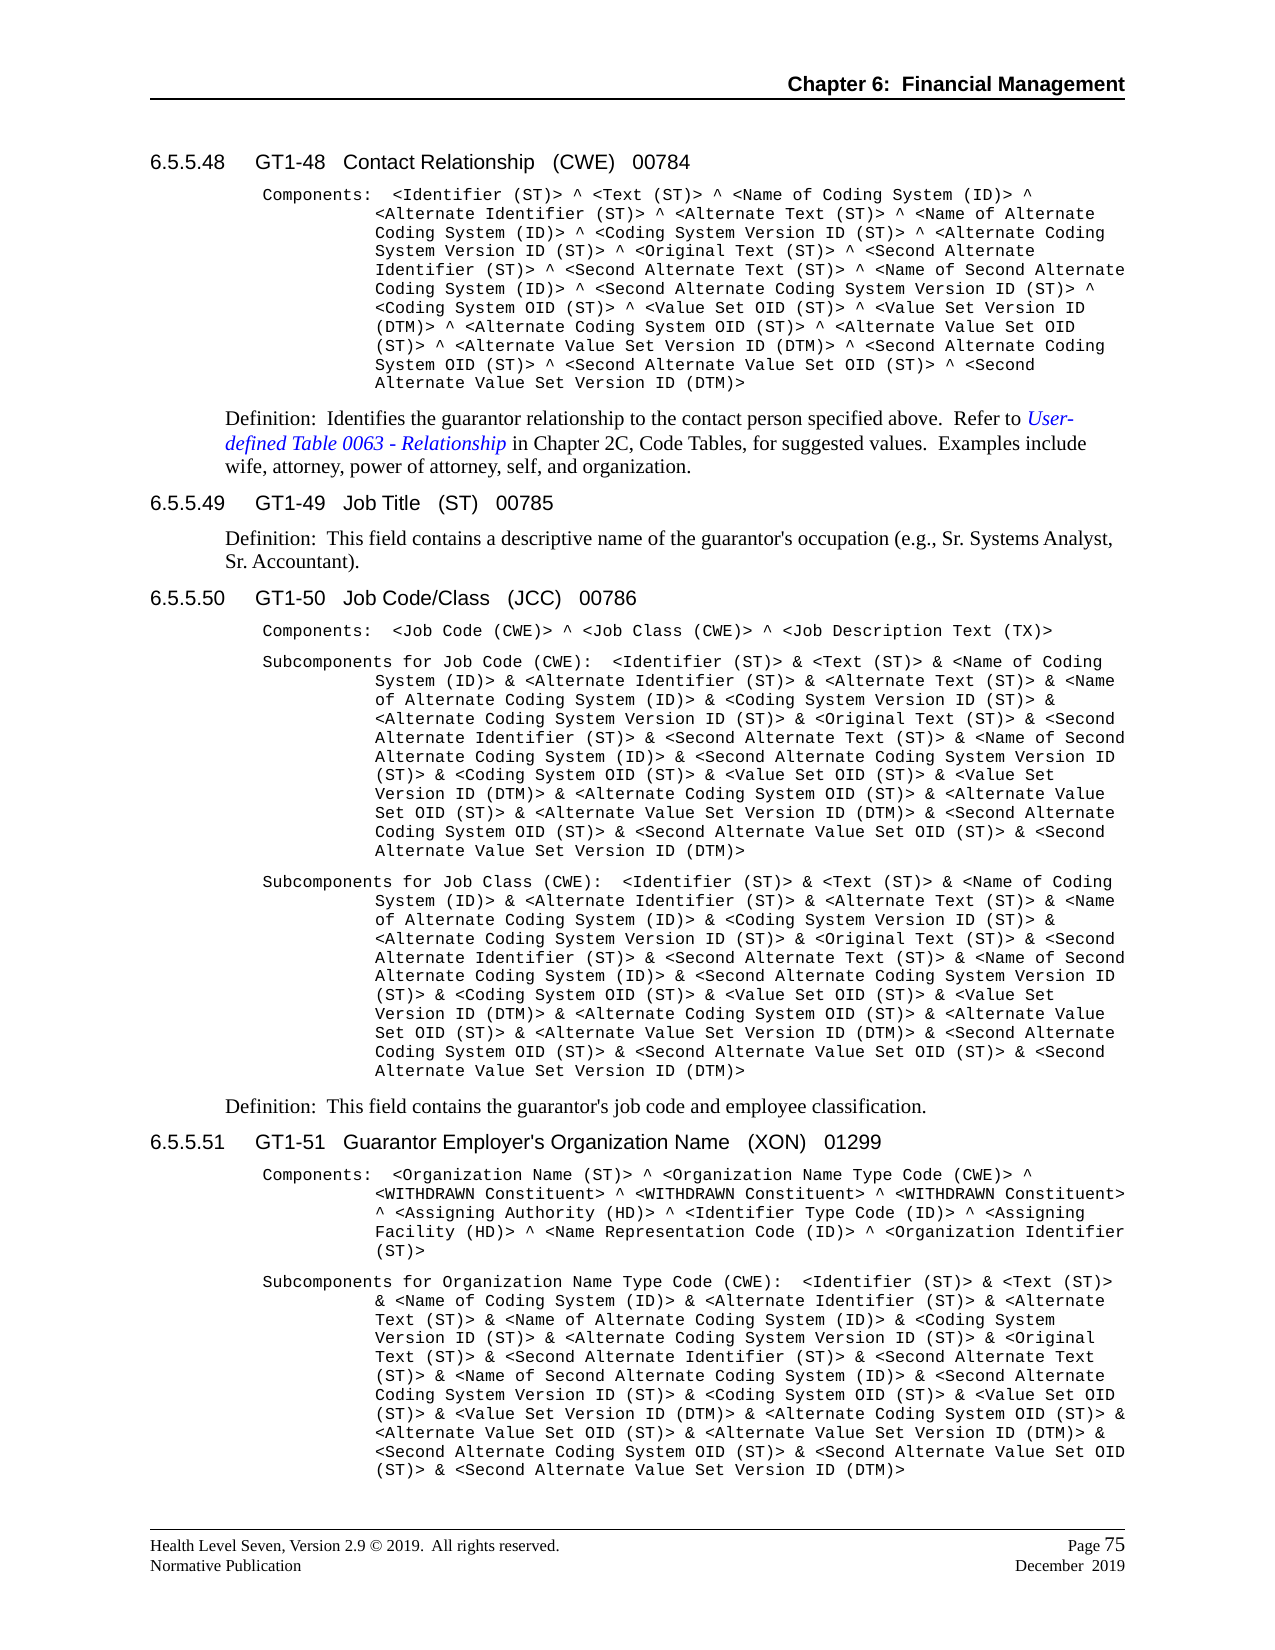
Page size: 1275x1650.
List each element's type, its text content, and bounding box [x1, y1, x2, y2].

subtitle GT1-50 Job Code/Class (JCC) 00786 [150, 586, 1125, 610]
text Subcomponents for Job Class (CWE): <Identifier (ST)> & <Text (ST)> & <Name of Coding System (ID)> & <Alternate Identifier (ST)> & <Alternate Text (ST)> & <Name of Alternate Coding System (ID)> & <Coding System Version ID (ST)> & <Alternate Coding System Version ID (ST)> & <Original Text (ST)> & <Second Alternate Identifier (ST)> & <Second Alternate Text (ST)> & <Name of Second Alternate Coding System (ID)> & <Second Alternate Coding System Version ID (ST)> & <Coding System OID (ST)> & <Value Set OID (ST)> & <Value Set Version ID (DTM)> & <Alternate Coding System OID (ST)> & <Alternate Value Set OID (ST)> & <Alternate Value Set Version ID (DTM)> & <Second Alternate Coding System OID (ST)> & <Second Alternate Value Set OID (ST)> & <Second Alternate Value Set Version ID (DTM)> [262, 874, 1125, 1081]
text Subcomponents for Job Code (CWE): <Identifier (ST)> & <Text (ST)> & <Name of Coding System (ID)> & <Alternate Identifier (ST)> & <Alternate Text (ST)> & <Name of Alternate Coding System (ID)> & <Coding System Version ID (ST)> & <Alternate Coding System Version ID (ST)> & <Original Text (ST)> & <Second Alternate Identifier (ST)> & <Second Alternate Text (ST)> & <Name of Second Alternate Coding System (ID)> & <Second Alternate Coding System Version ID (ST)> & <Coding System OID (ST)> & <Value Set OID (ST)> & <Value Set Version ID (DTM)> & <Alternate Coding System OID (ST)> & <Alternate Value Set OID (ST)> & <Alternate Value Set Version ID (DTM)> & <Second Alternate Coding System OID (ST)> & <Second Alternate Value Set OID (ST)> & <Second Alternate Value Set Version ID (DTM)> [262, 654, 1125, 861]
text Definition: This field contains the guarantor's job code and employee classification. [225, 1094, 1125, 1118]
text Definition: Identifies the guarantor relationship to the contact person specified above. Refer to User-defined Table 0063 - Relationship in Chapter 2C, Code Tables, for suggested values. Examples include wife, attorney, power of attorney, self, and organization. [225, 406, 1125, 478]
text Definition: This field contains a descriptive name of the guarantor's occupation (e.g., Sr. Systems Analyst, Sr. Accountant). [225, 525, 1125, 573]
text Components: <Job Code (CWE)> ^ <Job Class (CWE)> ^ <Job Description Text (TX)> [262, 622, 1125, 641]
subtitle GT1-51 Guarantor Employer's Organization Name (XON) 01299 [150, 1130, 1125, 1154]
subtitle GT1-48 Contact Relationship (CWE) 00784 [150, 150, 1125, 174]
subtitle GT1-49 Job Title (ST) 00785 [150, 491, 1125, 515]
